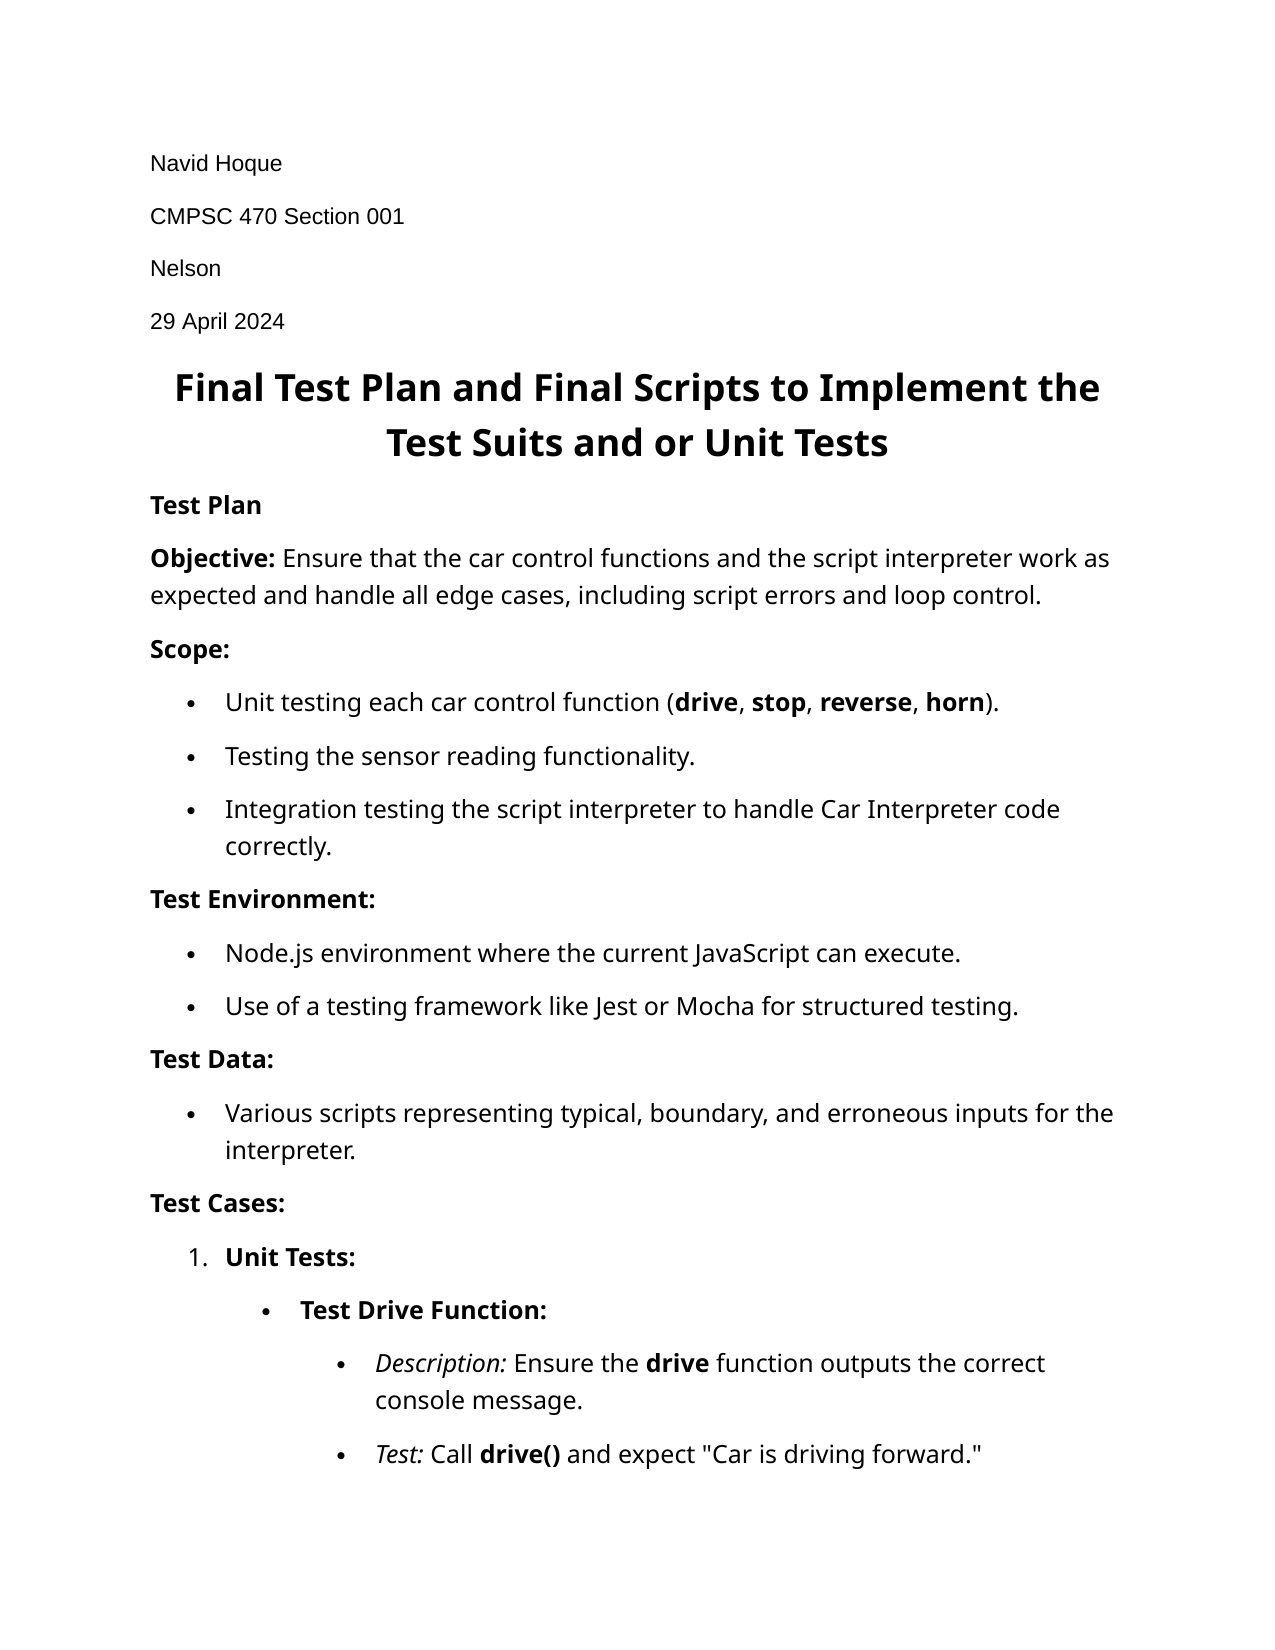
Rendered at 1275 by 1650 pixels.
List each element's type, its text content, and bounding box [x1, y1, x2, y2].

list Integration testing the script interpreter to handle Car Interpreter code correctly. [187, 792, 1125, 862]
list Node.js environment where the current JavaScript can execute. [187, 935, 1125, 969]
list Testing the sensor reading functionality. [187, 738, 1125, 772]
list Description: Ensure the drive function outputs the correct console message. [337, 1346, 1125, 1417]
text Test Cases: [150, 1186, 1125, 1220]
list Test: Call drive() and expect "Car is driving forward." [337, 1436, 1125, 1470]
text Final Test Plan and Final Scripts to Implement the Test Suits and or Unit Tests [150, 361, 1125, 467]
text Objective: Ensure that the car control functions and the script interpreter work as expected and handle all edge cases, including script errors and loop control. [150, 541, 1125, 612]
list Various scripts representing typical, boundary, and erroneous inputs for the interpreter. [187, 1096, 1125, 1166]
text Test Environment: [150, 882, 1125, 916]
text Navid Hoque [150, 150, 1125, 176]
list Test Drive Function: [262, 1293, 1125, 1327]
text Nelson [150, 255, 1125, 282]
text Test Plan [150, 488, 1125, 522]
list Unit testing each car control function (drive, stop, reverse, horn). [187, 685, 1125, 719]
text CMPSC 470 Section 001 [150, 203, 1125, 229]
text Scope: [150, 631, 1125, 665]
text 29 April 2024 [150, 308, 1125, 334]
list Unit Tests: [187, 1239, 1125, 1273]
text Test Data: [150, 1042, 1125, 1076]
list Use of a testing framework like Jest or Mocha for structured testing. [187, 989, 1125, 1023]
